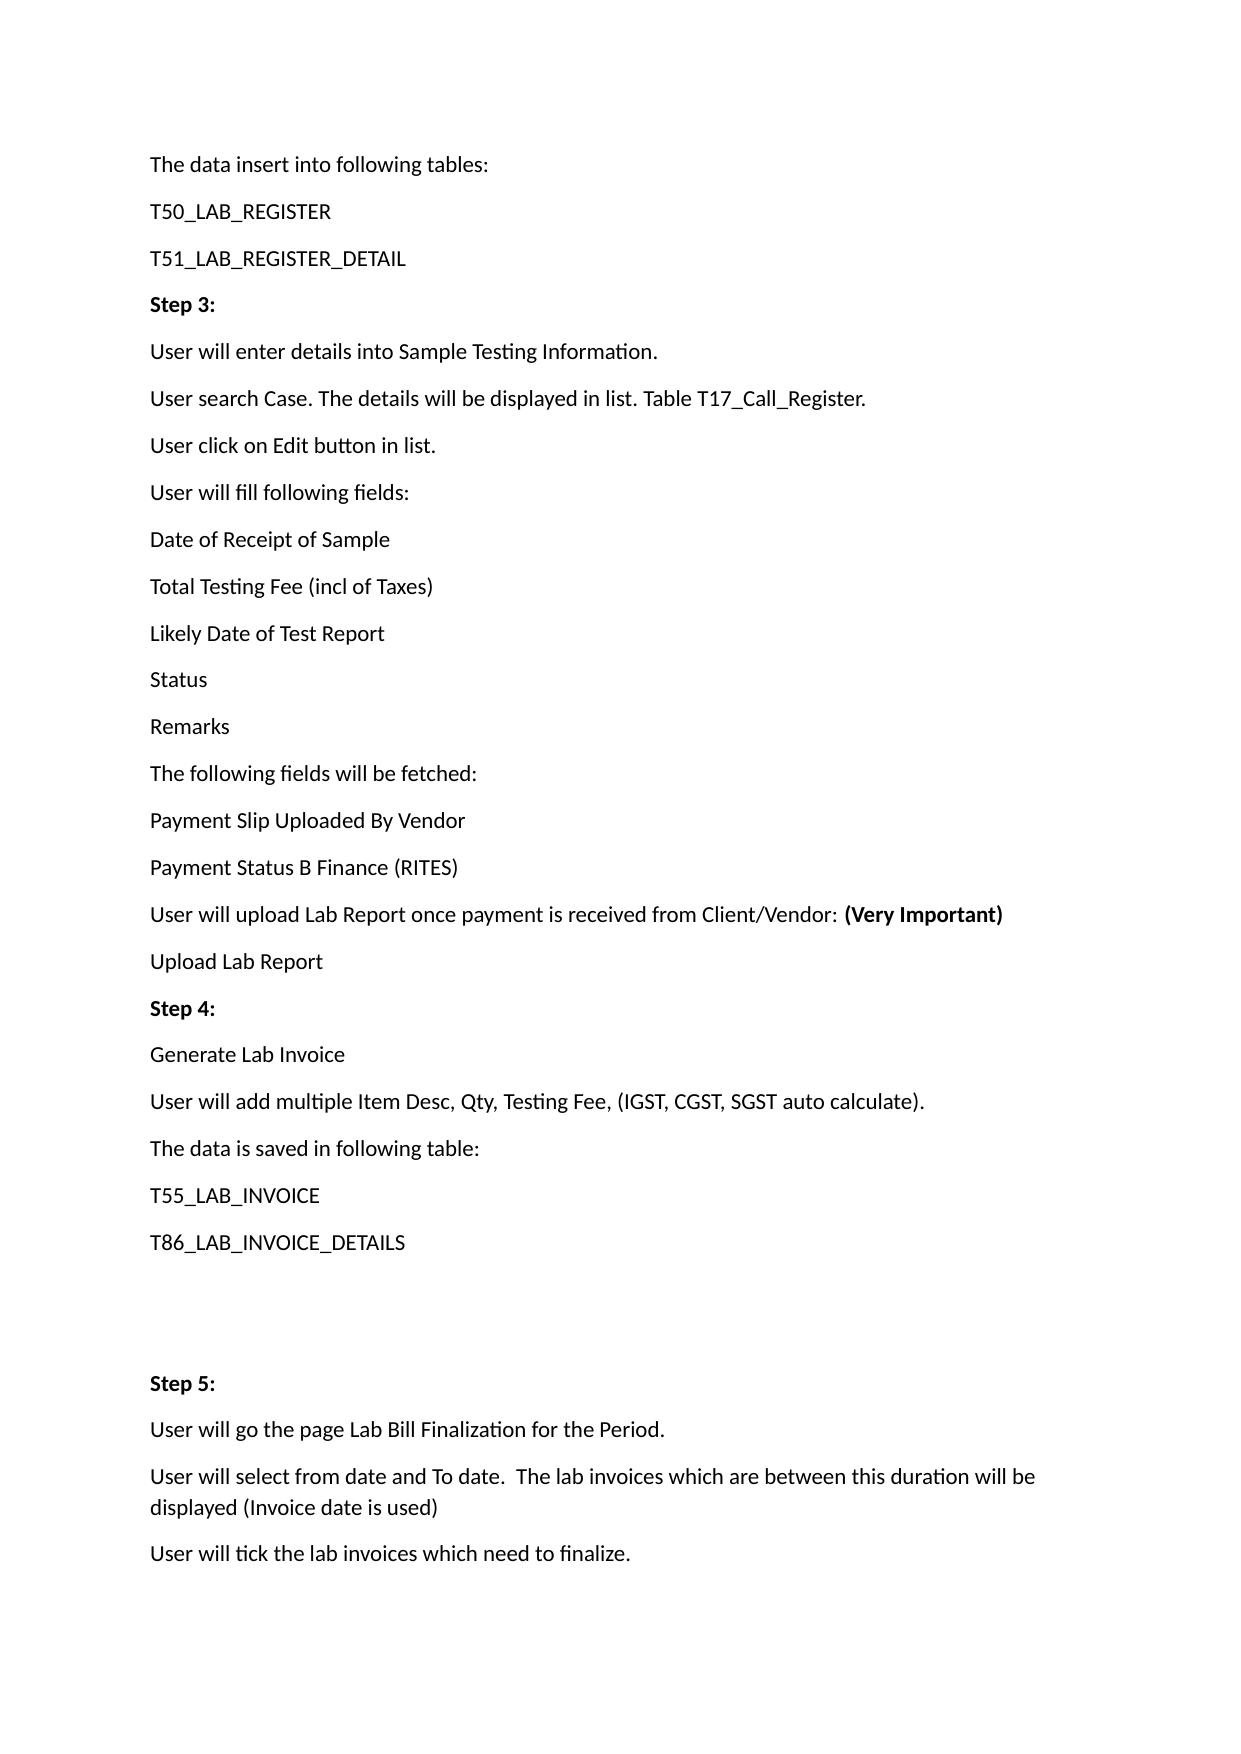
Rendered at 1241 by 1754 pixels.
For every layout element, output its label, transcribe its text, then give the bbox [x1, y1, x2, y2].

text User search Case. The details will be displayed in list. Table T17_Call_Register. [150, 384, 1090, 412]
text Total Testing Fee (incl of Taxes) [150, 572, 1090, 600]
text Generate Lab Invoice [150, 1041, 1090, 1069]
text The data insert into following tables: [150, 150, 1090, 178]
text Status [150, 666, 1090, 694]
text Step 3: [150, 291, 1090, 319]
text User will select from date and To date. The lab invoices which are between this duration will be displayed (Invoice date is used) [150, 1462, 1090, 1521]
text T50_LAB_REGISTER [150, 197, 1090, 225]
text Date of Receipt of Sample [150, 525, 1090, 553]
text Payment Status B Finance (RITES) [150, 853, 1090, 881]
text User will add multiple Item Desc, Qty, Testing Fee, (IGST, CGST, SGST auto calculate). [150, 1087, 1090, 1116]
text Likely Date of Test Report [150, 619, 1090, 647]
text Step 4: [150, 994, 1090, 1022]
text User will upload Lab Report once payment is received from Client/Vendor: (Very Important) [150, 900, 1090, 928]
text User will fill following fields: [150, 478, 1090, 506]
text The data is saved in following table: [150, 1134, 1090, 1162]
text User will tick the lab invoices which need to finalize. [150, 1539, 1090, 1568]
text T51_LAB_REGISTER_DETAIL [150, 244, 1090, 272]
text Remarks [150, 712, 1090, 741]
text Payment Slip Uploaded By Vendor [150, 806, 1090, 834]
text T86_LAB_INVOICE_DETAILS [150, 1228, 1090, 1256]
text The following fields will be fetched: [150, 759, 1090, 787]
text Upload Lab Report [150, 947, 1090, 975]
text User click on Edit button in list. [150, 431, 1090, 459]
text User will go the page Lab Bill Finalization for the Period. [150, 1416, 1090, 1444]
text T55_LAB_INVOICE [150, 1181, 1090, 1209]
text Step 5: [150, 1369, 1090, 1397]
text User will enter details into Sample Testing Information. [150, 337, 1090, 366]
